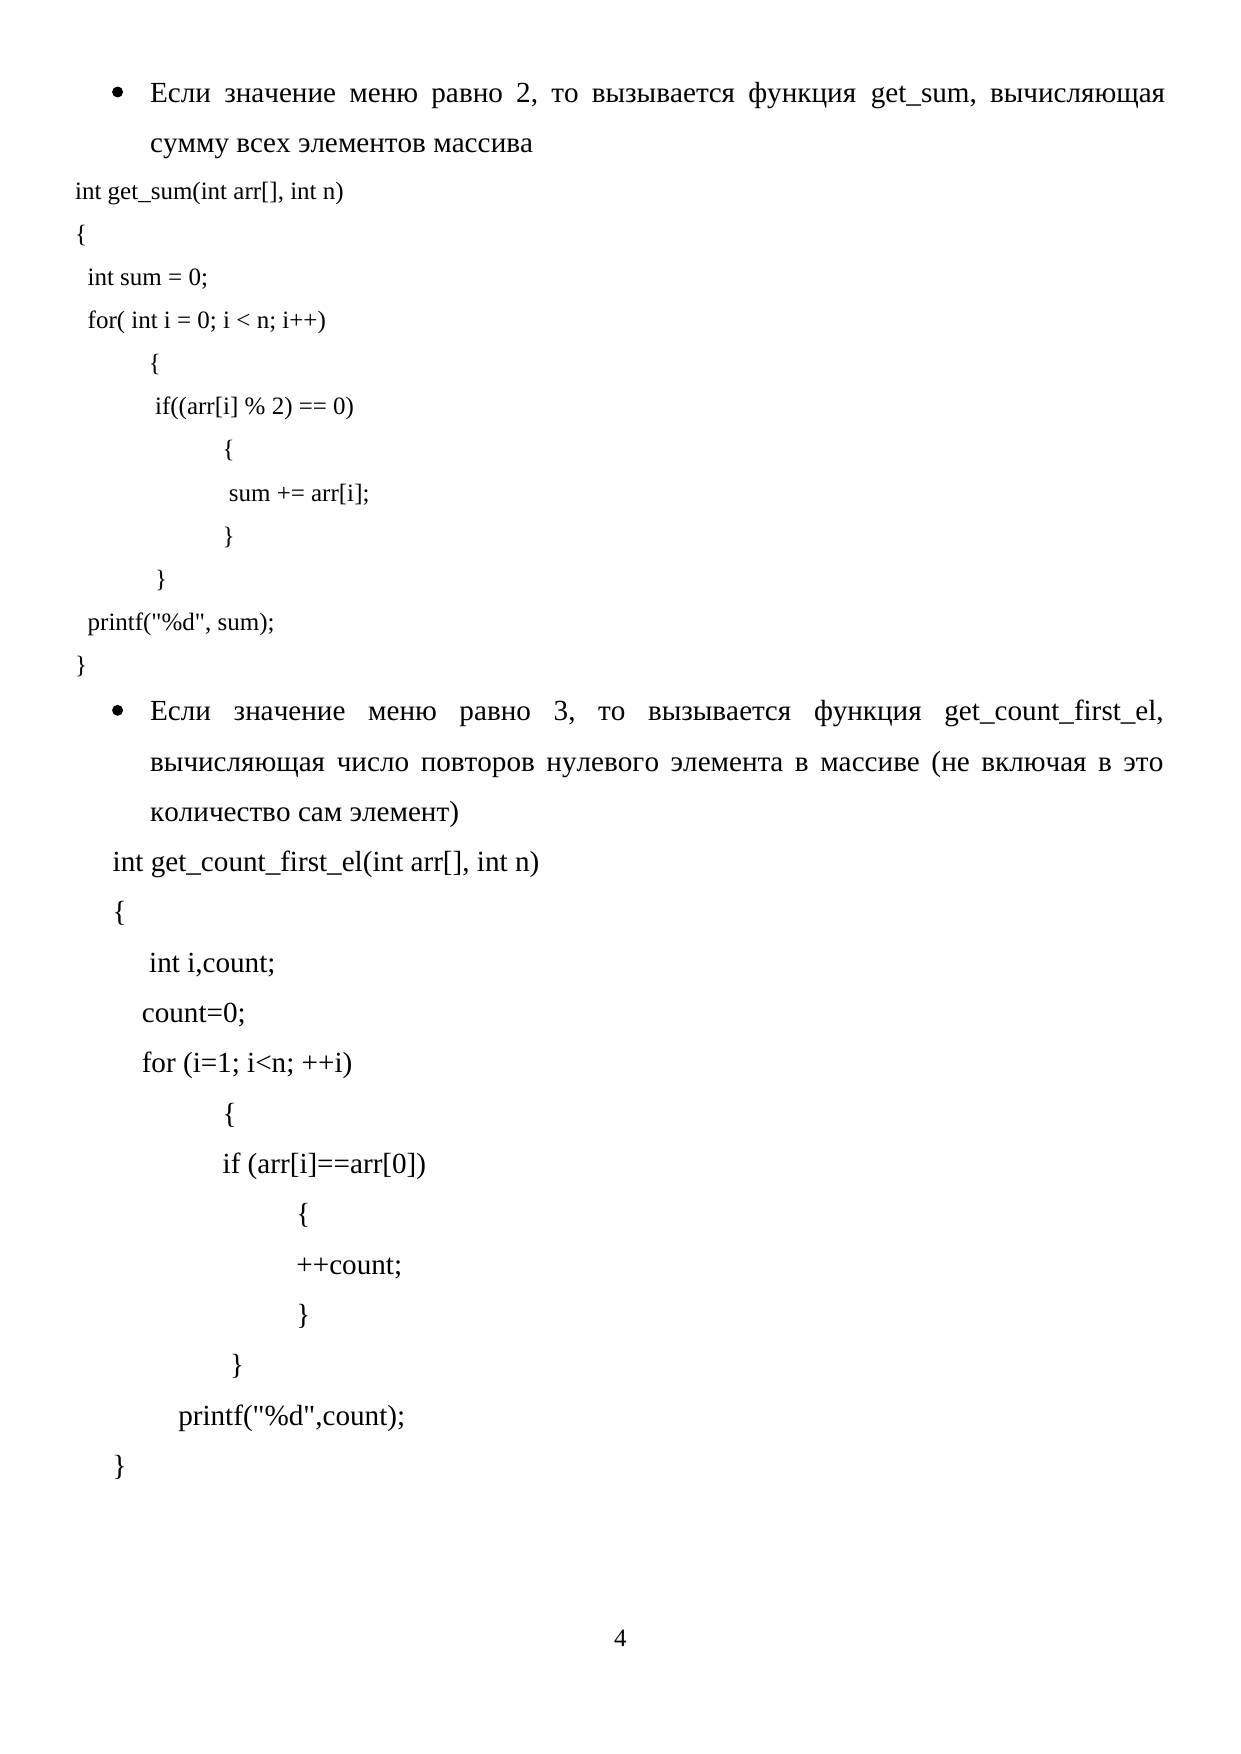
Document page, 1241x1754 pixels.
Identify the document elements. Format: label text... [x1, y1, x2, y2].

text sum += arr[i]; [149, 478, 1165, 506]
text { [75, 348, 1165, 377]
text for (i=1; i<n; ++i) [112, 1046, 1165, 1079]
text { [75, 219, 1165, 248]
text { [75, 434, 1165, 463]
text if (arr[i]==arr[0]) [112, 1146, 1165, 1180]
text } [260, 1297, 1165, 1331]
text { [260, 1196, 1165, 1230]
text } [75, 650, 1165, 679]
list Если значение меню равно 3, то вызывается функция get_count_first_el, вычисляющая число повторов нулевого элемента в массиве (не включая в это количество сам элемент) [112, 693, 1165, 827]
text printf("%d", sum); [75, 607, 1165, 636]
text int i,count; [112, 945, 1165, 978]
text ++count; [112, 1247, 1165, 1280]
text int get_count_first_el(int arr[], int n) [112, 844, 1165, 878]
text { [186, 1096, 1165, 1129]
text } [75, 564, 1165, 593]
text } [112, 1347, 1165, 1381]
text count=0; [112, 995, 1165, 1029]
text if((arr[i] % 2) == 0) [75, 391, 1165, 420]
text int get_sum(int arr[], int n) [75, 176, 1165, 204]
list Если значение меню равно 2, то вызывается функция get_sum, вычисляющая сумму всех элементов массива [112, 75, 1165, 159]
text } [112, 1448, 1165, 1482]
text } [75, 521, 1165, 549]
text for( int i = 0; i < n; i++) [75, 305, 1165, 334]
text { [112, 894, 1165, 928]
text printf("%d",count); [112, 1398, 1165, 1431]
text int sum = 0; [75, 262, 1165, 291]
